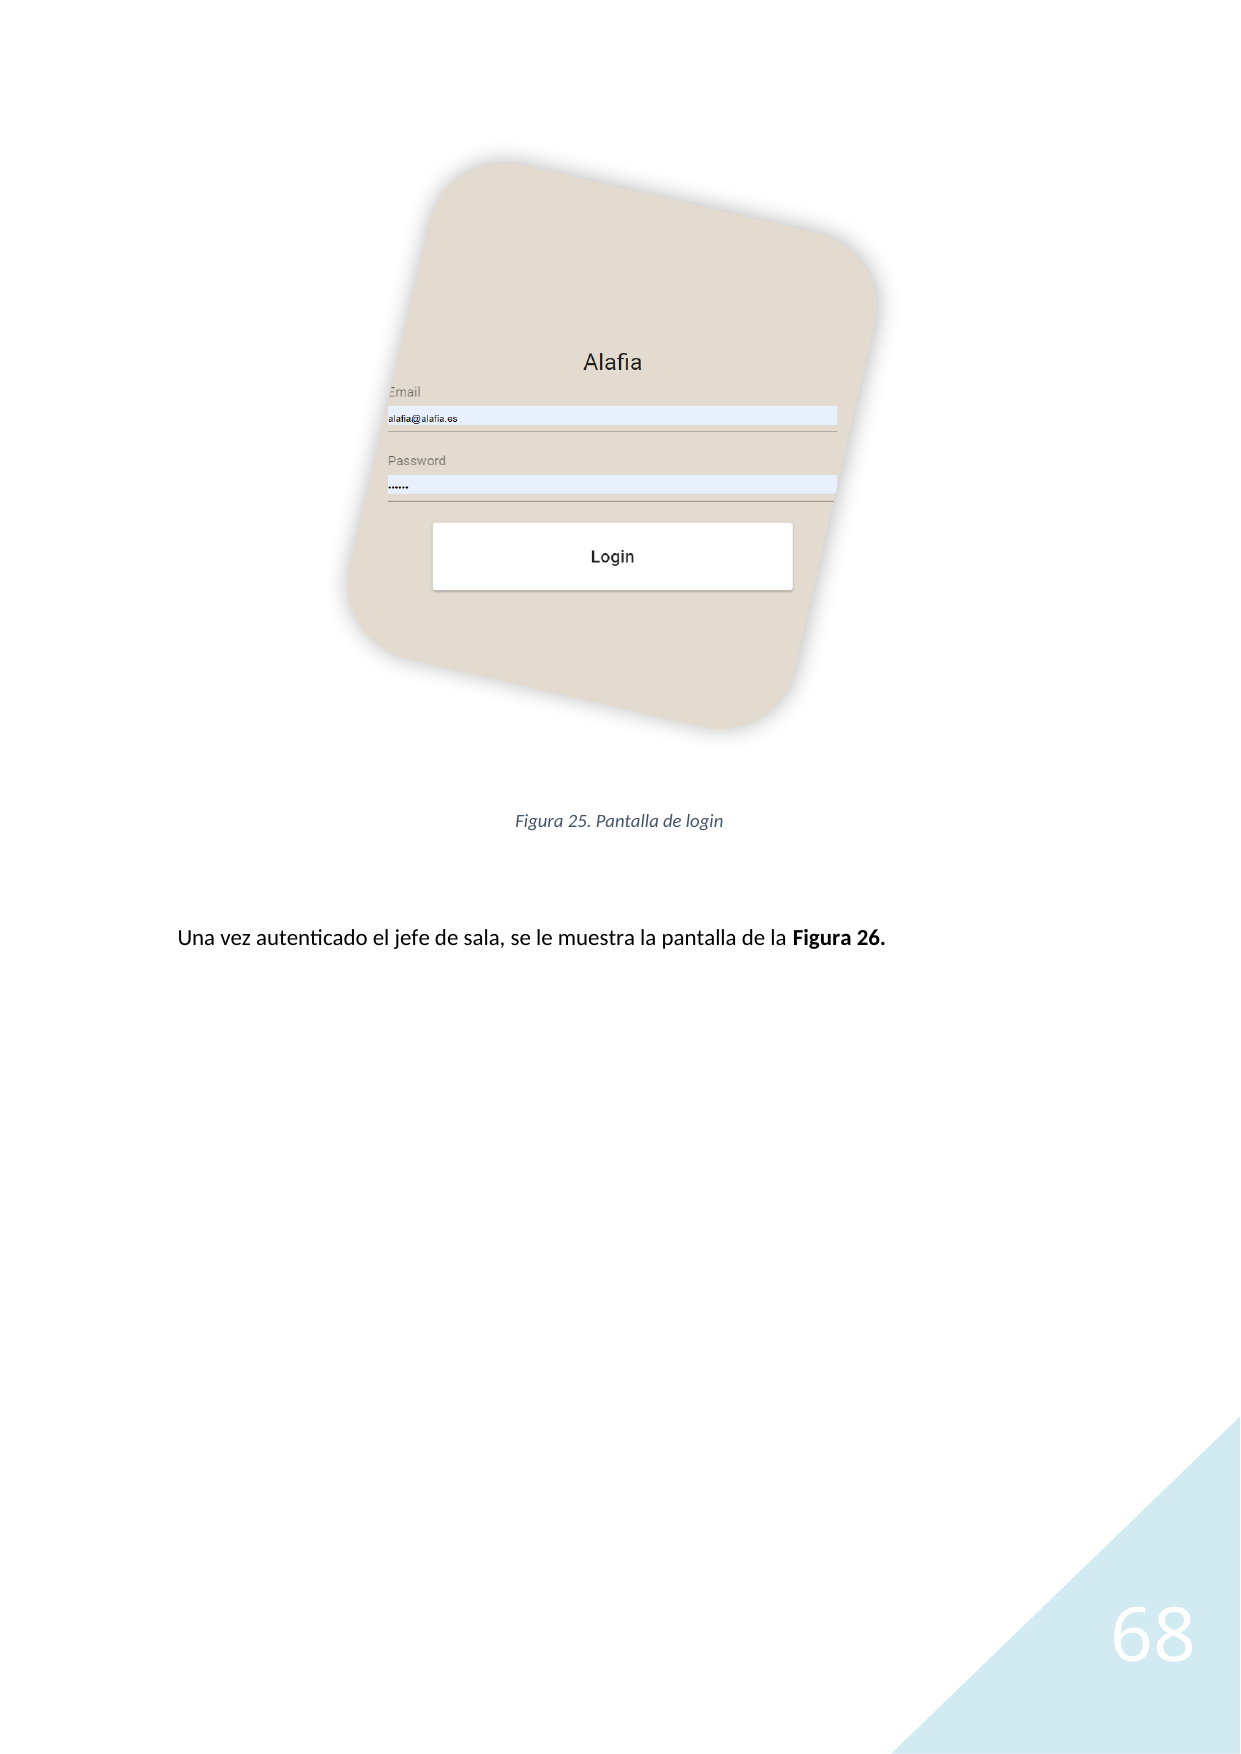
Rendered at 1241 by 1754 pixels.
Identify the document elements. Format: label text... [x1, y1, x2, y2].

text Una vez autenticado el jefe de sala, se le muestra la pantalla de la Figura 26. [177, 923, 1063, 951]
text Figura 25. Pantalla de login [177, 809, 1063, 832]
picture [348, 162, 877, 730]
